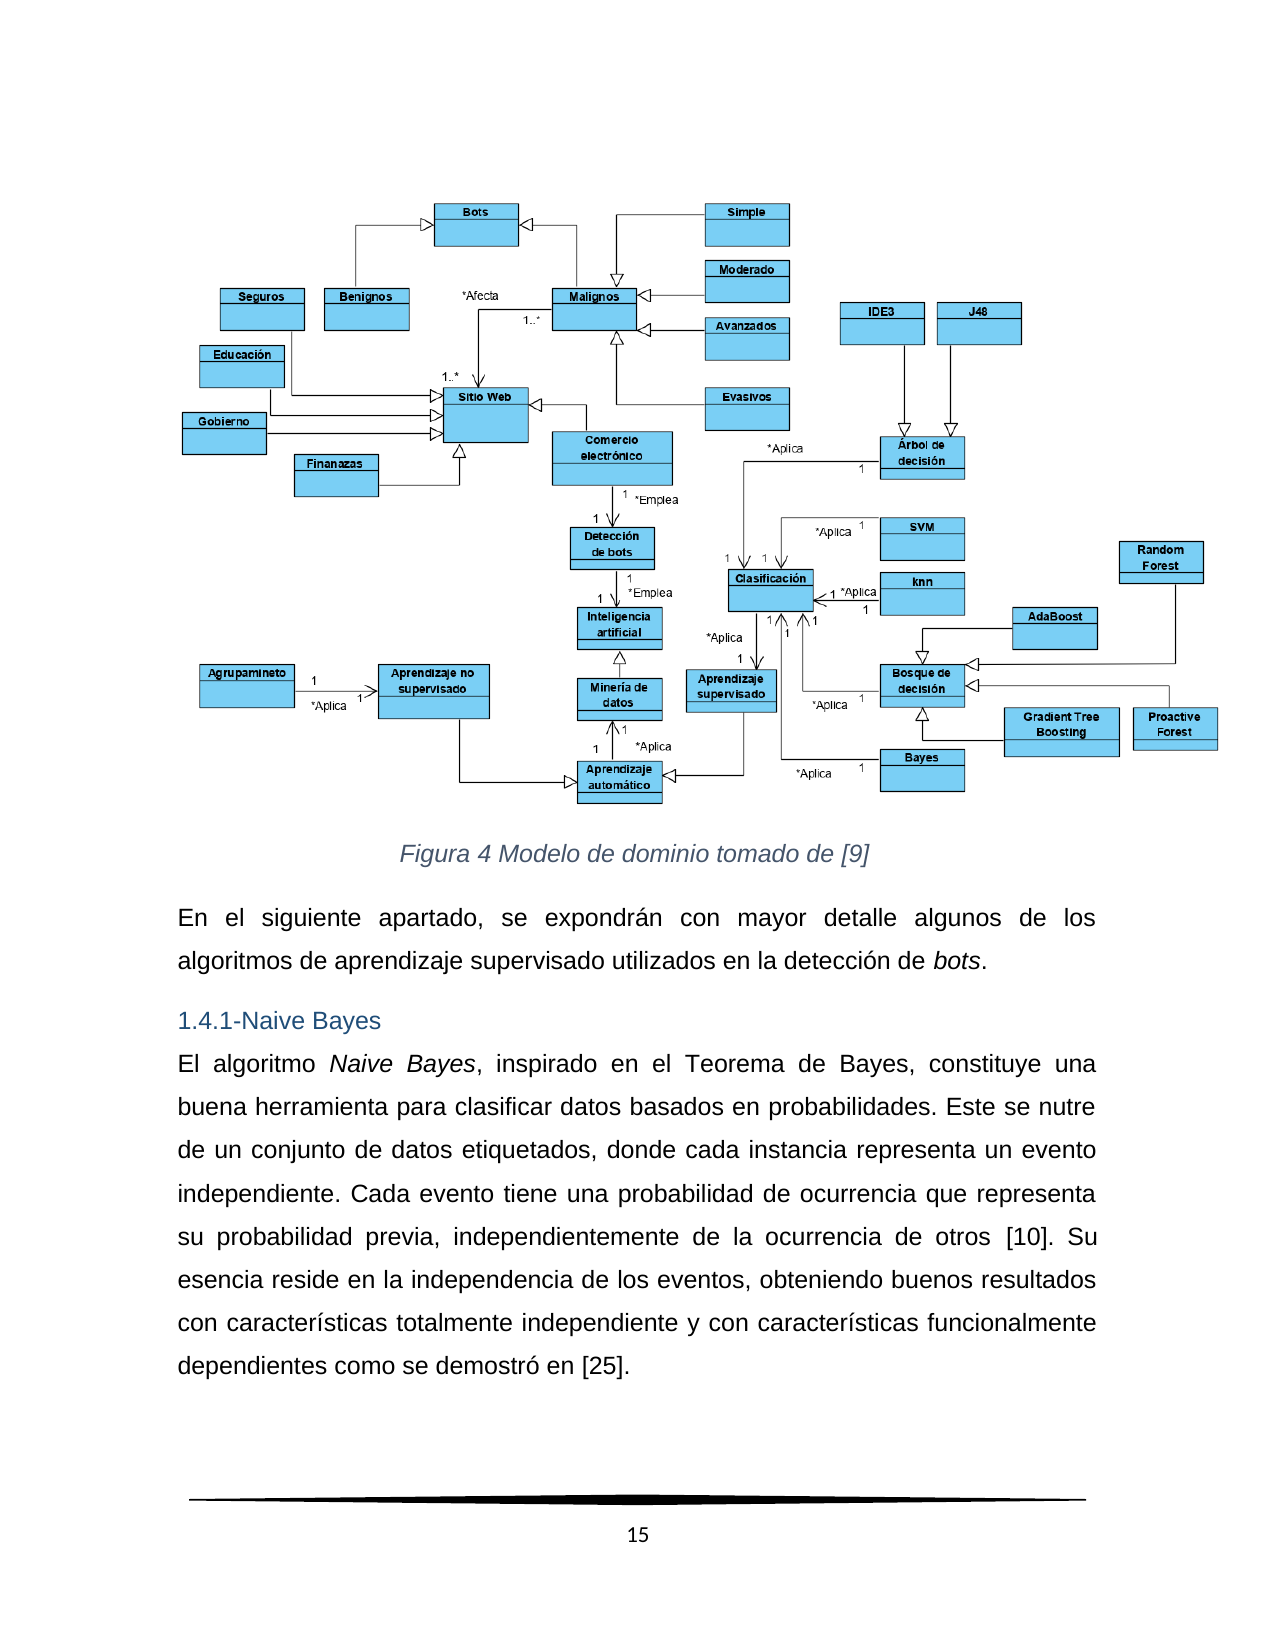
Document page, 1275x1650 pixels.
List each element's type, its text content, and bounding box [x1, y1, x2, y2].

picture [177, 189, 1223, 809]
text El algoritmo Naive Bayes, inspirado en el Teorema de Bayes, constituye una buena herramienta para clasificar datos basados en probabilidades. Este se nutre de un conjunto de datos etiquetados, donde cada instancia representa un evento independiente. Cada evento tiene una probabilidad de ocurrencia que representa su probabilidad previa, independientemente de la ocurrencia de otros [10]. Su esencia reside en la independencia de los eventos, obteniendo buenos resultados con características totalmente independiente y con características funcionalmente dependientes como se demostró en [25]. [177, 1049, 1098, 1380]
text En el siguiente apartado, se expondrán con mayor detalle algunos de los algoritmos de aprendizaje supervisado utilizados en la detección de bots. [177, 903, 1098, 975]
text Figura 4 Modelo de dominio tomado de [9] [177, 839, 1091, 868]
subtitle 1.4.1-Naive Bayes [177, 1006, 1098, 1035]
